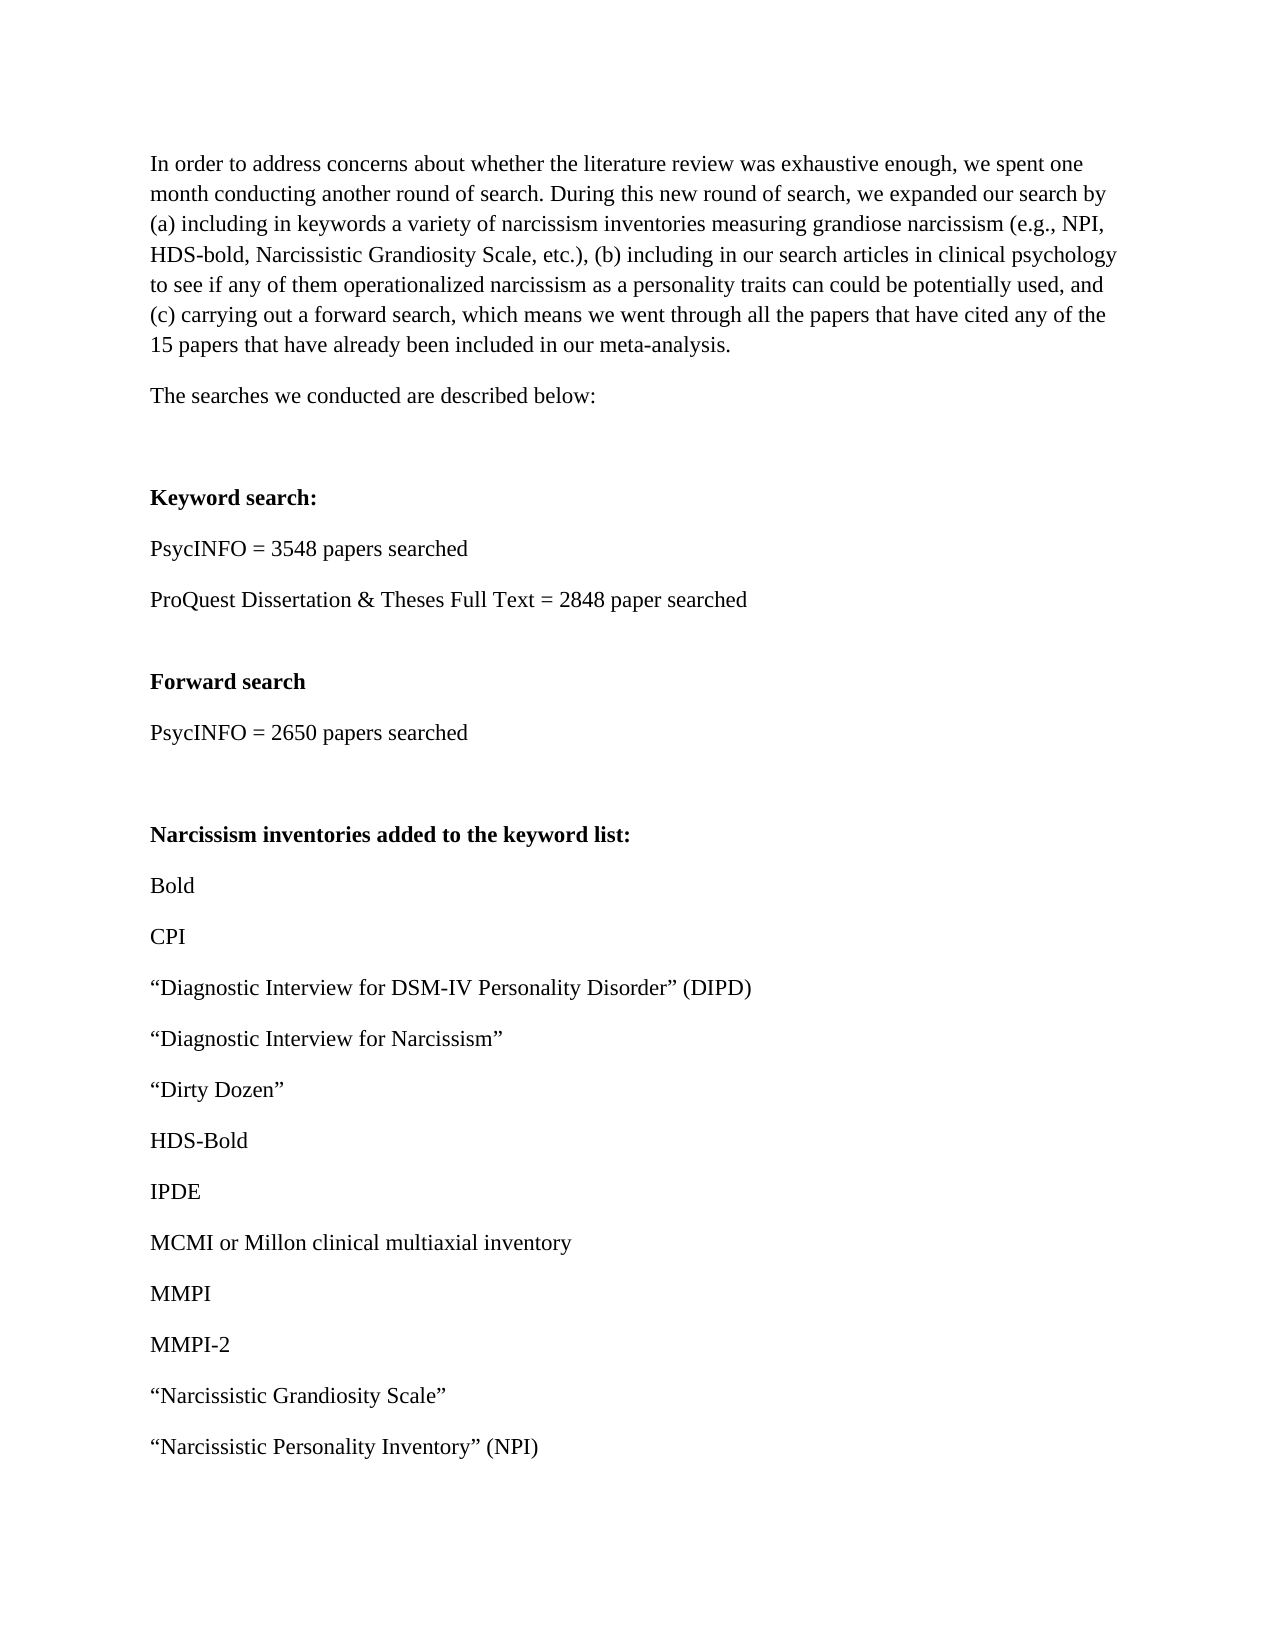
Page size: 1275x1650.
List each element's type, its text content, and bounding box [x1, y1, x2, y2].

text ProQuest Dissertation & Theses Full Text = 2848 paper searched [150, 586, 1125, 613]
text HDS-Bold [150, 1127, 1125, 1153]
text Narcissism inventories added to the keyword list: [150, 821, 1125, 847]
text MCMI or Millon clinical multiaxial inventory [150, 1229, 1125, 1256]
text Forward search [150, 637, 1125, 694]
text The searches we conducted are described below: [150, 382, 1125, 409]
text PsycINFO = 2650 papers searched [150, 719, 1125, 745]
text “Diagnostic Interview for Narcissism” [150, 1025, 1125, 1051]
text “Dirty Dozen” [150, 1076, 1125, 1102]
text CPI [150, 923, 1125, 949]
text MMPI [150, 1280, 1125, 1307]
text “Diagnostic Interview for DSM-IV Personality Disorder” (DIPD) [150, 974, 1125, 1000]
text MMPI-2 [150, 1331, 1125, 1358]
text “Narcissistic Grandiosity Scale” [150, 1382, 1125, 1409]
text Bold [150, 872, 1125, 898]
text IPDE [150, 1178, 1125, 1204]
text In order to address concerns about whether the literature review was exhaustive enough, we spent one month conducting another round of search. During this new round of search, we expanded our search by (a) including in keywords a variety of narcissism inventories measuring grandiose narcissism (e.g., NPI, HDS-bold, Narcissistic Grandiosity Scale, etc.), (b) including in our search articles in clinical psychology to see if any of them operationalized narcissism as a personality traits can could be potentially used, and (c) carrying out a forward search, which means we went through all the papers that have cited any of the 15 papers that have already been included in our meta-analysis. [150, 150, 1125, 358]
text PsycINFO = 3548 papers searched [150, 535, 1125, 562]
text Keyword search: [150, 484, 1125, 511]
text “Narcissistic Personality Inventory” (NPI) [150, 1433, 1125, 1460]
